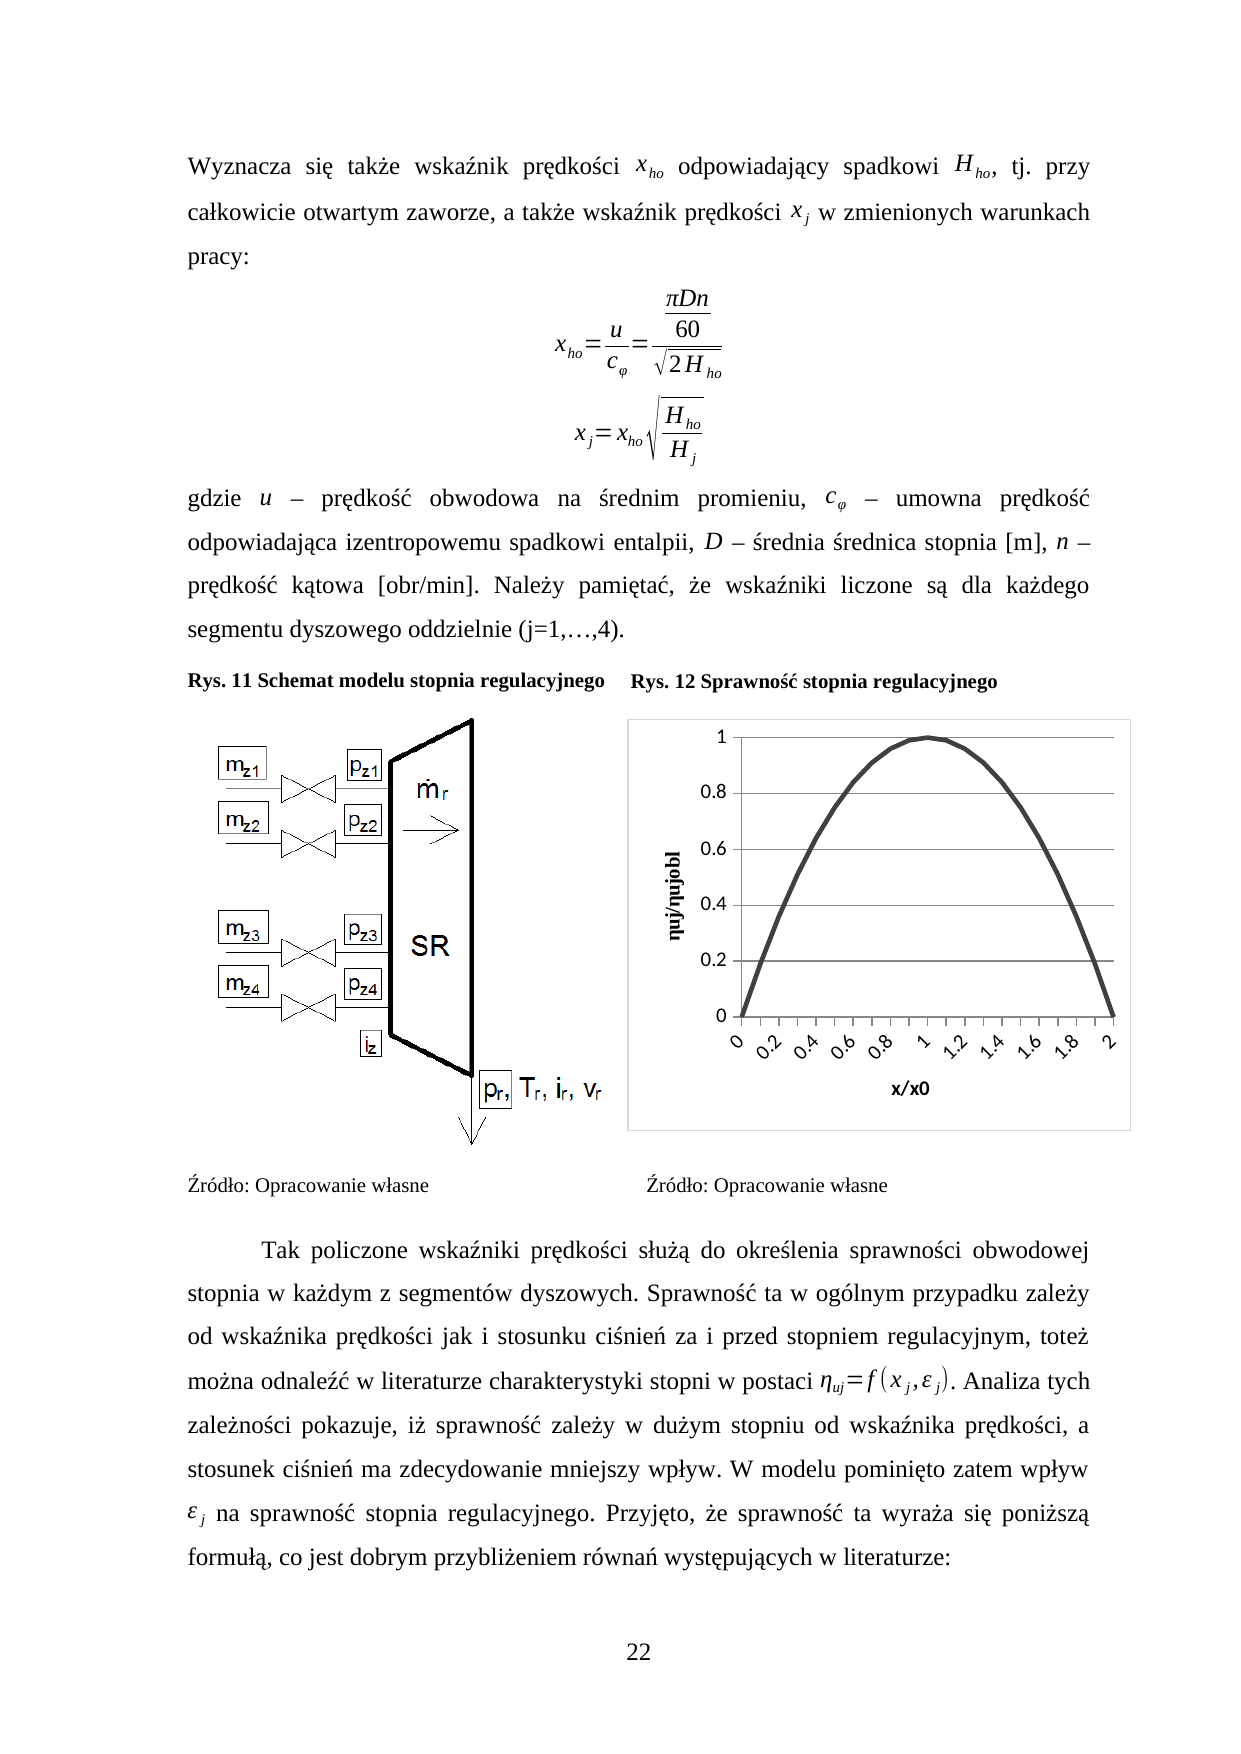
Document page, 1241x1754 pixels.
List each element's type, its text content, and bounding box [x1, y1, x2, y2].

text Źródło: Opracowanie własne Źródło: Opracowanie własne [187, 1173, 1090, 1197]
text Tak policzone wskaźniki prędkości służą do określenia sprawności obwodowej stopnia w każdym z segmentów dyszowych. Sprawność ta w ogólnym przypadku zależy od wskaźnika prędkości jak i stosunku ciśnień za i przed stopniem regulacyjnym, toteż można odnaleźć w literaturze charakterystyki stopni w postaci . Analiza tych zależności pokazuje, iż sprawność zależy w dużym stopniu od wskaźnika prędkości, a stosunek ciśnień ma zdecydowanie mniejszy wpływ. W modelu pominięto zatem wpływ na sprawność stopnia regulacyjnego. Przyjęto, że sprawność ta wyraża się poniższą formułą, co jest dobrym przybliżeniem równań występujących w literaturze: [187, 1235, 1090, 1571]
picture [187, 717, 627, 1147]
text gdzie – prędkość obwodowa na średnim promieniu, – umowna prędkość odpowiadająca izentropowemu spadkowi entalpii, – średnia średnica stopnia [m], – prędkość kątowa [obr/min]. Należy pamiętać, że wskaźniki liczone są dla każdego segmentu dyszowego oddzielnie (j=1,…,4). [187, 482, 1090, 642]
text Wyznacza się także wskaźnik prędkości odpowiadający spadkowi , tj. przy całkowicie otwartym zaworze, a także wskaźnik prędkości w zmienionych warunkach pracy: [187, 150, 1090, 270]
text Rys. 12 Sprawność stopnia regulacyjnego [614, 669, 1090, 693]
